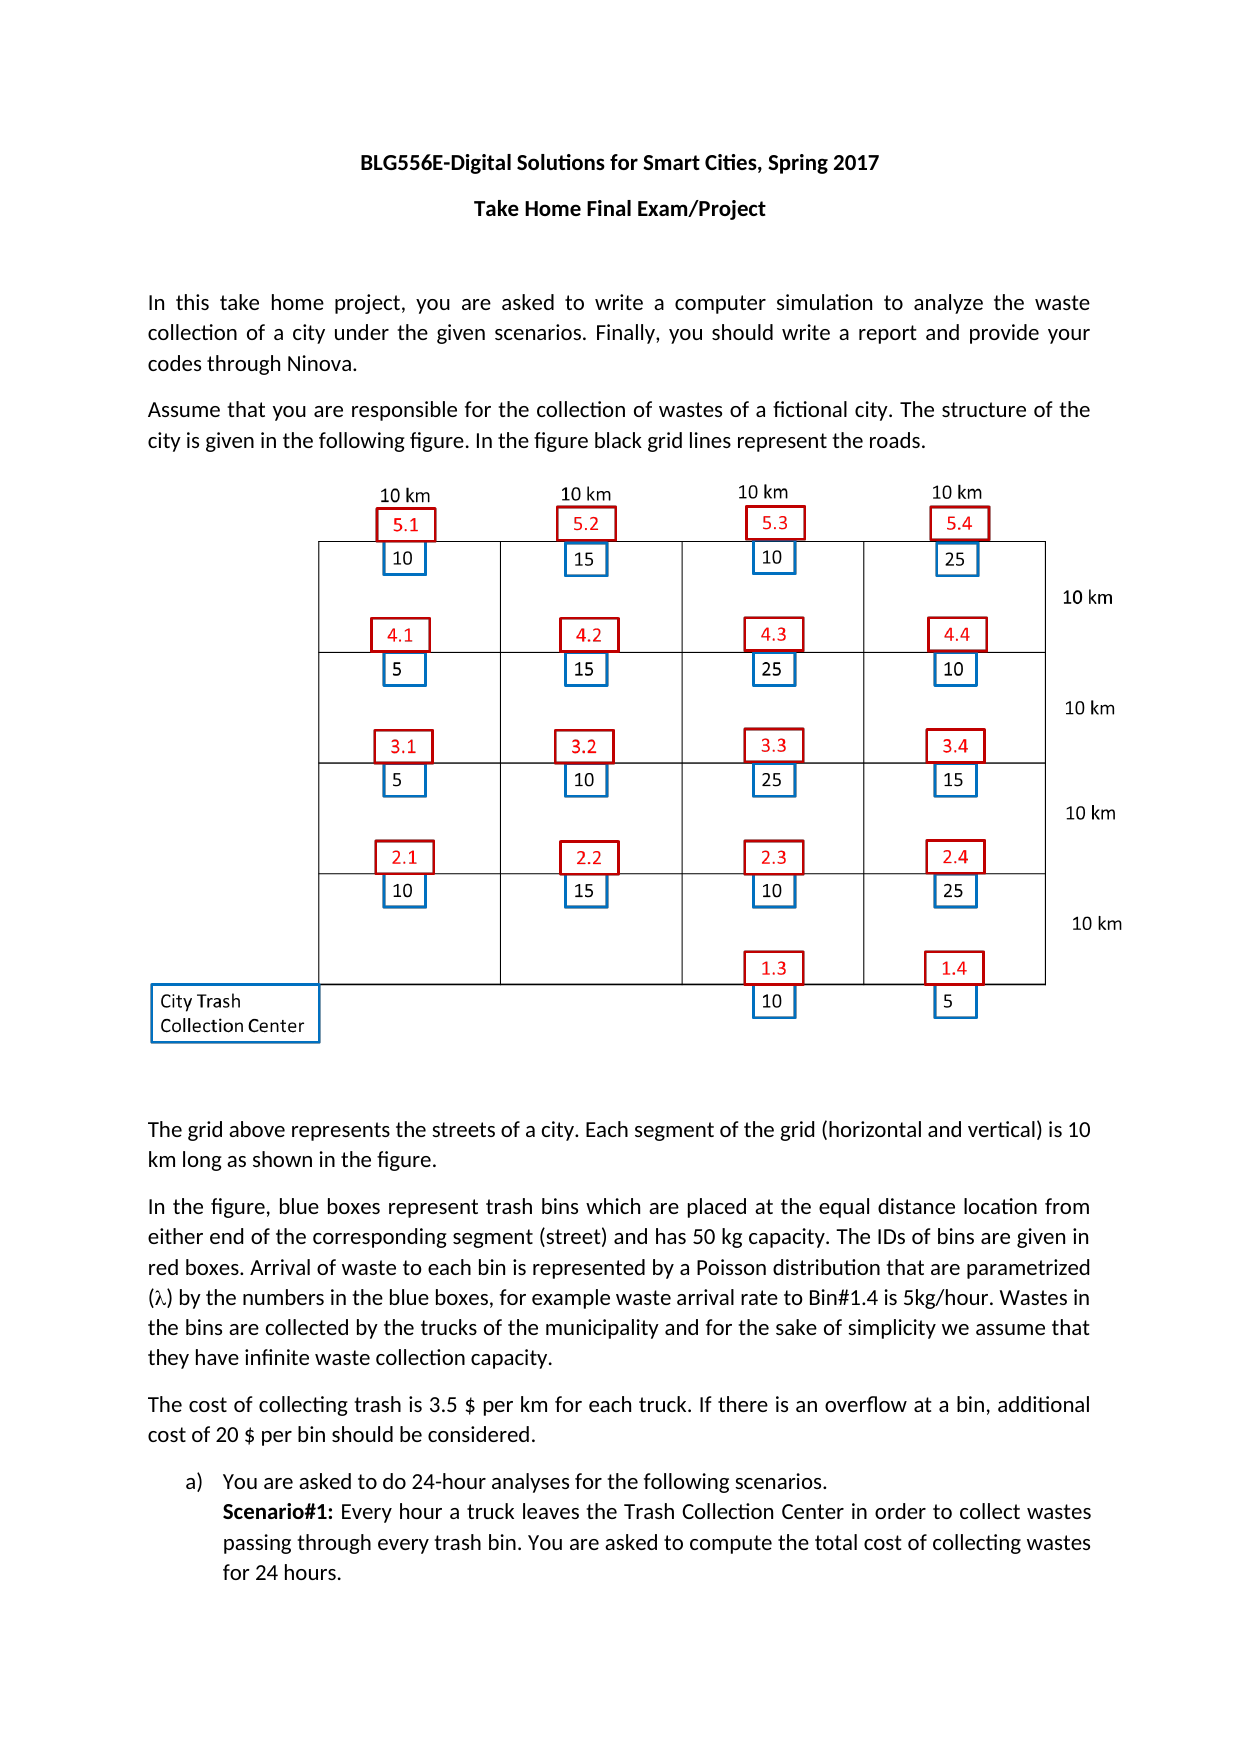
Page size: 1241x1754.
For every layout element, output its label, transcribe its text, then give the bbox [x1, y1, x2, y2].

text The grid above represents the streets of a city. Each segment of the grid (horizontal and vertical) is 10 km long as shown in the figure. [148, 1115, 1093, 1173]
text In the figure, blue boxes represent trash bins which are placed at the equal distance location from either end of the corresponding segment (street) and has 50 kg capacity. The IDs of bins are given in red boxes. Arrival of waste to each bin is represented by a Poisson distribution that are parametrized () by the numbers in the blue boxes, for example waste arrival rate to Bin#1.4 is 5kg/hour. Wastes in the bins are collected by the trucks of the municipality and for the sake of simplicity we assume that they have infinite waste collection capacity. [148, 1192, 1093, 1371]
list Scenario#1: Every hour a truck leaves the Trash Collection Center in order to collect wastes passing through every trash bin. You are asked to compute the total cost of collecting wastes for 24 hours. [223, 1497, 1093, 1586]
text BLG556E-Digital Solutions for Smart Cities, Spring 2017 [148, 148, 1093, 176]
text Take Home Final Exam/Project [148, 194, 1093, 222]
text Assume that you are responsible for the collection of wastes of a fictional city. The structure of the city is given in the following figure. In the figure black grid lines represent the roads. [148, 396, 1093, 454]
picture [147, 472, 1135, 1050]
text In this take home project, you are asked to write a computer simulation to analyze the waste collection of a city under the given scenarios. Finally, you should write a report and provide your codes through Ninova. [148, 288, 1093, 377]
list You are asked to do 24-hour analyses for the following scenarios. [185, 1467, 1093, 1495]
text The cost of collecting trash is 3.5 $ per km for each truck. If there is an overflow at a bin, additional cost of 20 $ per bin should be considered. [148, 1390, 1093, 1448]
